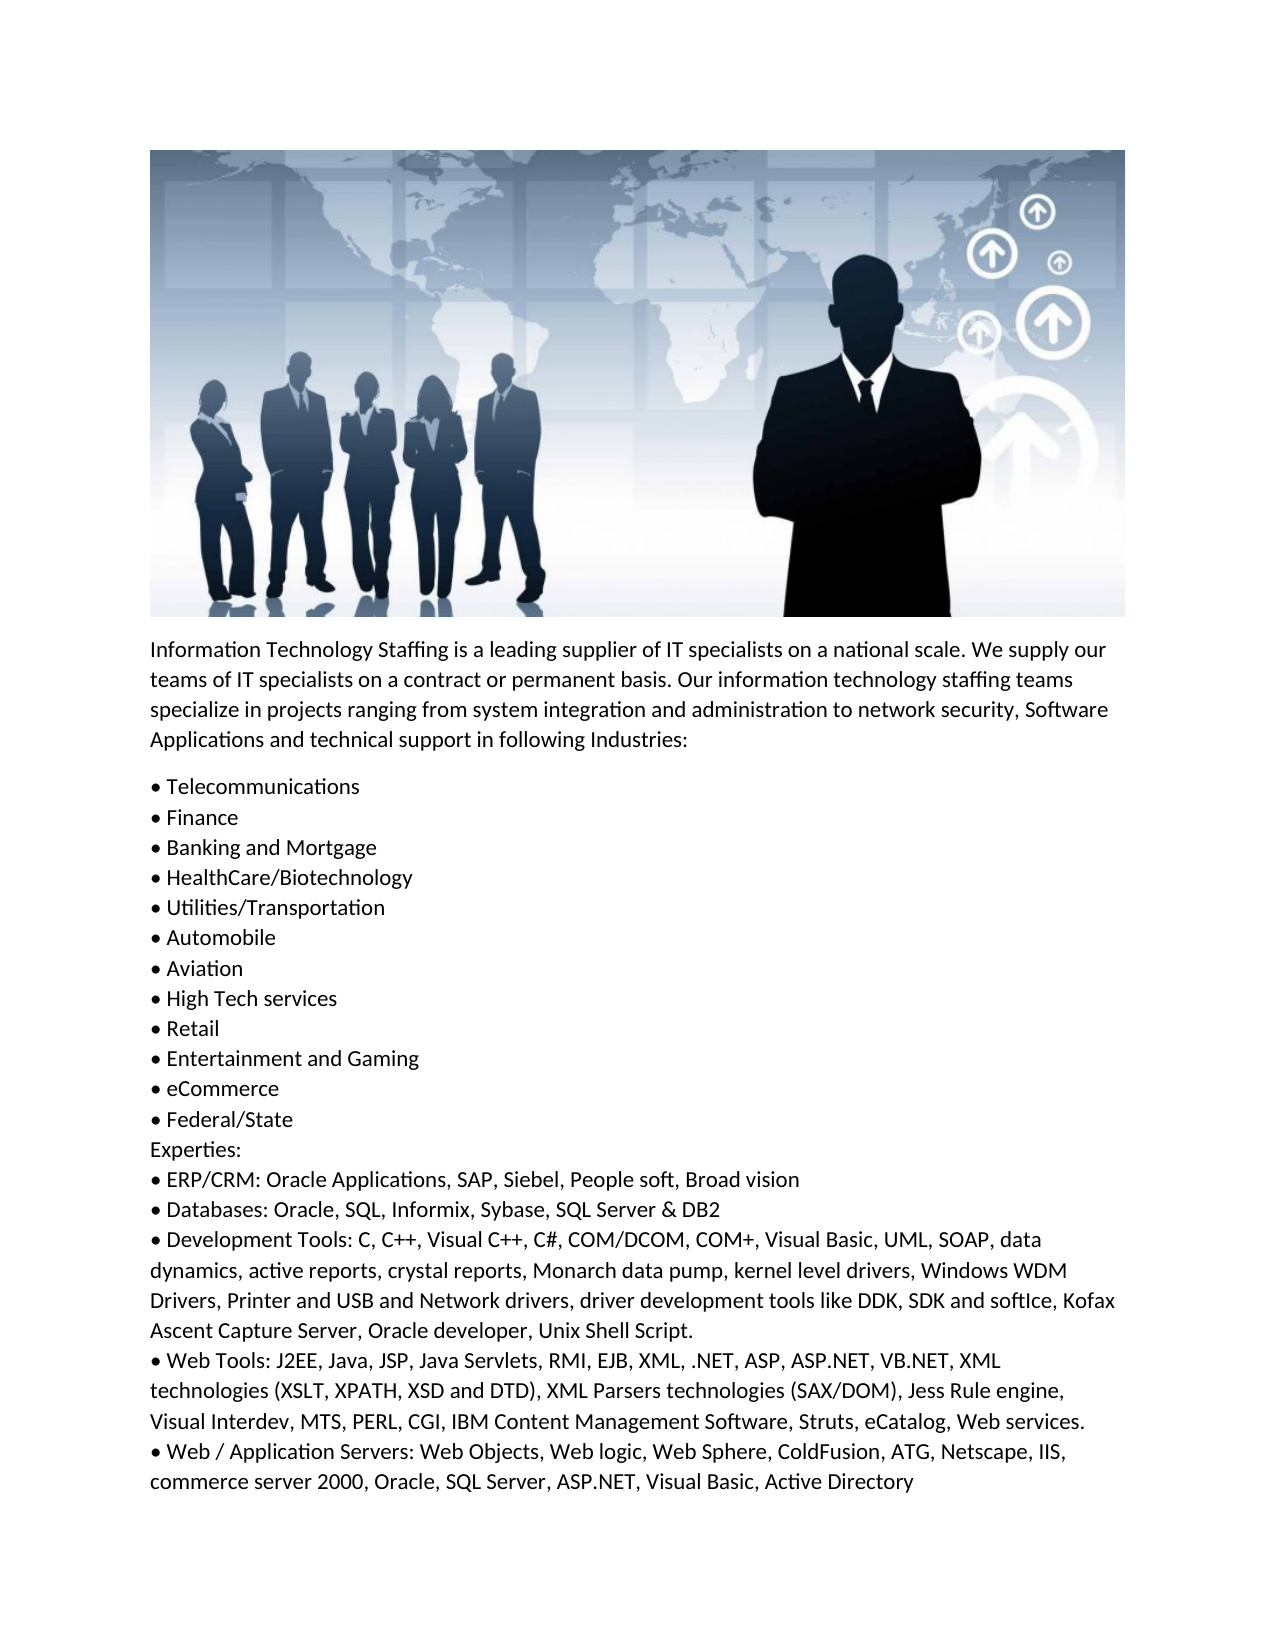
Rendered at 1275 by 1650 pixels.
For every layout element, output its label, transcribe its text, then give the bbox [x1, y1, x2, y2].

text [150, 772, 1125, 1495]
text Information Technology Staffing is a leading supplier of IT specialists on a national scale. We supply our teams of IT specialists on a contract or permanent basis. Our information technology staffing teams specialize in projects ranging from system integration and administration to network security, Software Applications and technical support in following Industries: [150, 635, 1125, 754]
picture [150, 150, 1125, 617]
